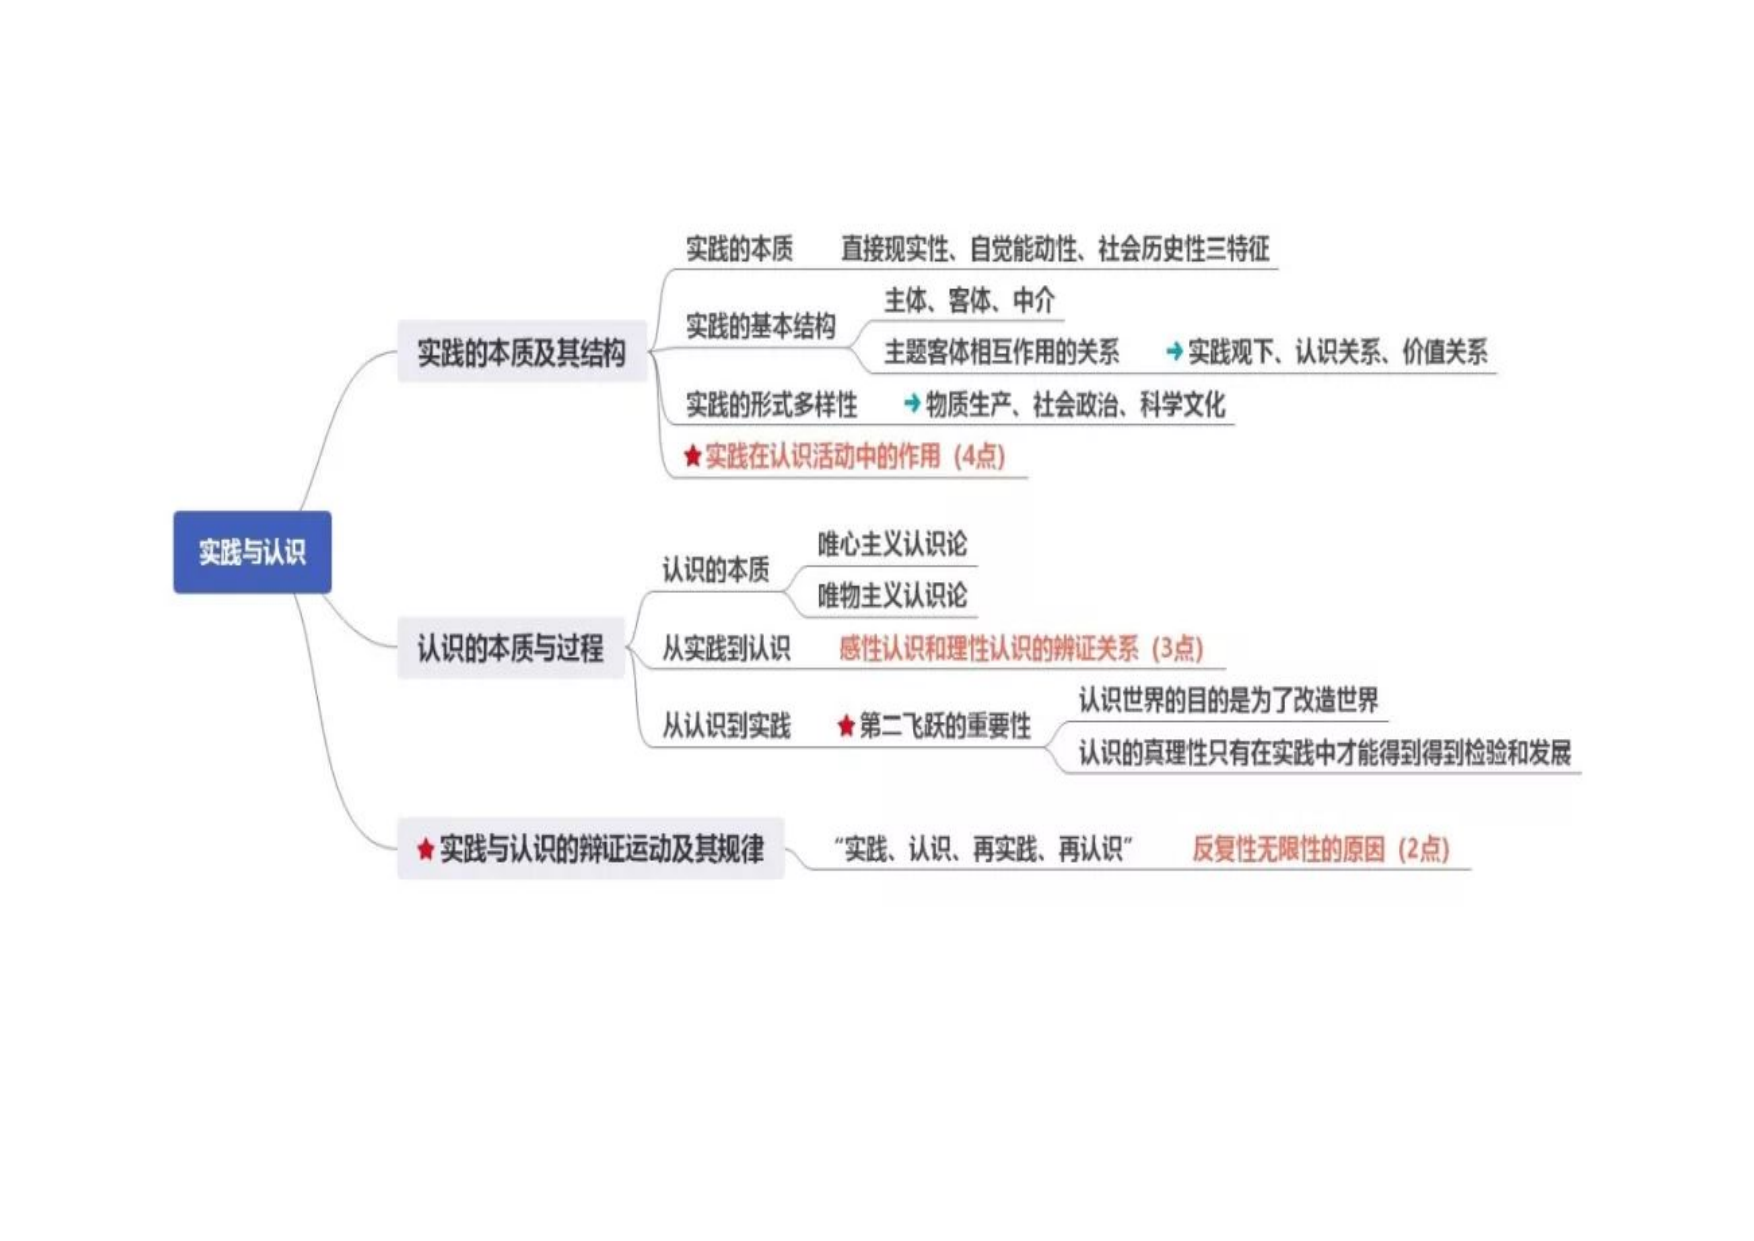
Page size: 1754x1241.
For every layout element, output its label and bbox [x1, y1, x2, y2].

picture [150, 197, 1604, 907]
